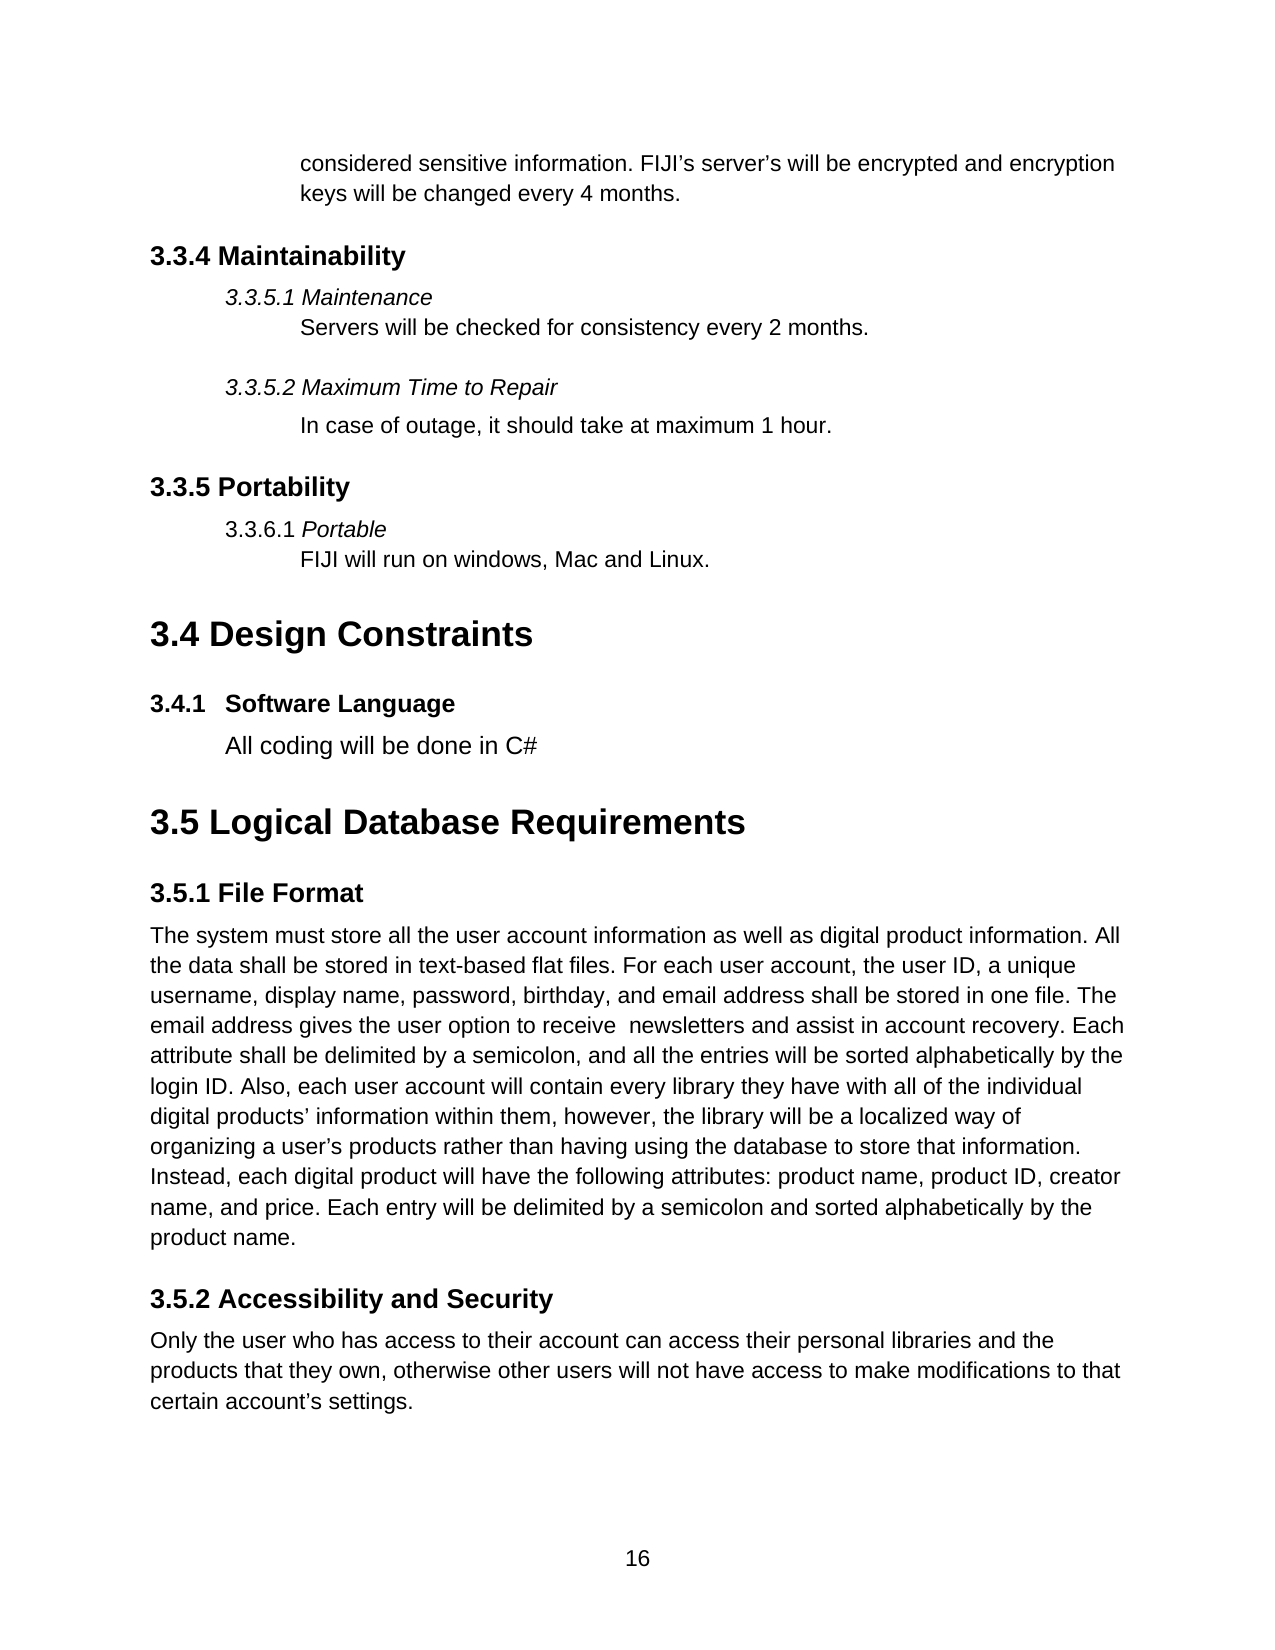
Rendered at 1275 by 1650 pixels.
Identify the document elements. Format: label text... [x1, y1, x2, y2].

subtitle 3.3.5 Portability [150, 471, 1125, 503]
text 3.3.5.1 Maintenance [150, 284, 1125, 310]
subtitle 3.5.1 File Format [150, 877, 1125, 908]
text considered sensitive information. FIJI’s server’s will be encrypted and encryption [225, 150, 1125, 176]
subtitle 3.4.1 Software Language [150, 689, 1125, 718]
subtitle 3.5.2 Accessibility and Security [150, 1283, 1125, 1314]
text Servers will be checked for consistency every 2 months. [150, 314, 1125, 340]
text FIJI will run on windows, Mac and Linux. [225, 546, 1125, 572]
subtitle 3.5 Logical Database Requirements [150, 801, 1125, 842]
text All coding will be done in C# [150, 731, 1125, 759]
text 3.3.6.1 Portable [150, 516, 1125, 542]
text In case of outage, it should take at maximum 1 hour. [225, 412, 1125, 438]
text The system must store all the user account information as well as digital product information. All the data shall be stored in text-based flat files. For each user account, the user ID, a unique username, display name, password, birthday, and email address shall be stored in one file. The email address gives the user option to receive newsletters and assist in account recovery. Each attribute shall be delimited by a semicolon, and all the entries will be sorted alphabetically by the login ID. Also, each user account will contain every library they have with all of the individual digital products’ information within them, however, the library will be a localized way of organizing a user’s products rather than having using the database to store that information. Instead, each digital product will have the following attributes: product name, product ID, creator name, and price. Each entry will be delimited by a semicolon and sorted alphabetically by the product name. [150, 922, 1125, 1250]
text keys will be changed every 4 months. [225, 180, 1125, 207]
subtitle 3.3.4 Maintainability [150, 239, 1125, 271]
text Only the user who has access to their account can access their personal libraries and the products that they own, otherwise other users will not have access to make modifications to that certain account’s settings. [150, 1327, 1125, 1414]
subtitle 3.4 Design Constraints [150, 613, 1125, 654]
subtitle 3.3.5.2 Maximum Time to Repair [150, 373, 1125, 400]
